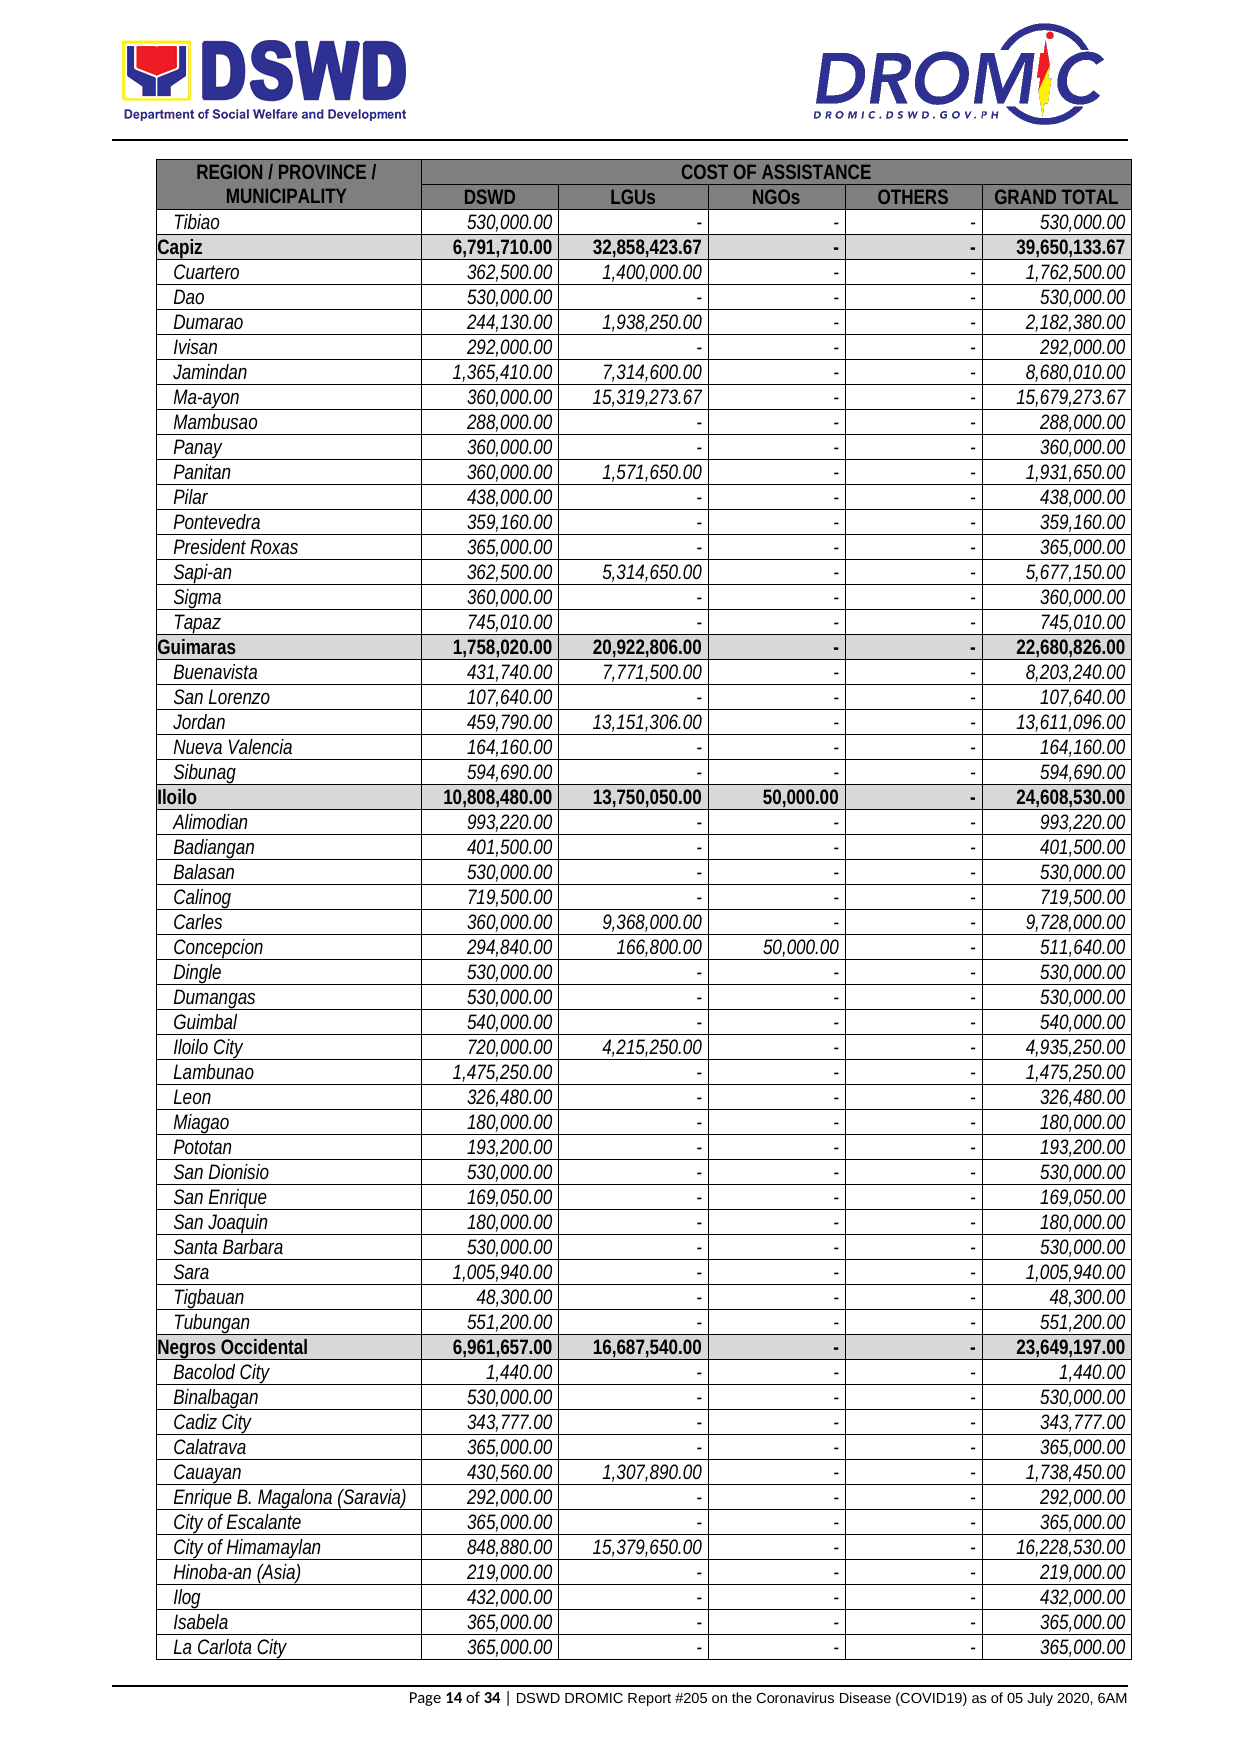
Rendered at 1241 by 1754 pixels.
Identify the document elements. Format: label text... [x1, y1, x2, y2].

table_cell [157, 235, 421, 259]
table_cell OTHERS [846, 185, 982, 209]
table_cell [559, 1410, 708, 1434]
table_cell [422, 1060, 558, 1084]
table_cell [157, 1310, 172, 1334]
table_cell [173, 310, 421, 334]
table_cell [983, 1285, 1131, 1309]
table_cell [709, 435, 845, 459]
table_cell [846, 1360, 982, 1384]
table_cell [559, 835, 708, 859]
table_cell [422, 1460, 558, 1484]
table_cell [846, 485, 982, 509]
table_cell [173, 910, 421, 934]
picture [781, 23, 1133, 125]
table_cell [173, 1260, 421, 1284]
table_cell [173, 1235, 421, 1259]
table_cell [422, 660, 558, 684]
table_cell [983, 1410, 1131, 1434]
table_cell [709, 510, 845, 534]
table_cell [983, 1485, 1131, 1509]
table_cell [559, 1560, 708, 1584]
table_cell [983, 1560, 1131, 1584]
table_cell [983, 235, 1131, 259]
table_header COST OF ASSISTANCE [422, 160, 1131, 184]
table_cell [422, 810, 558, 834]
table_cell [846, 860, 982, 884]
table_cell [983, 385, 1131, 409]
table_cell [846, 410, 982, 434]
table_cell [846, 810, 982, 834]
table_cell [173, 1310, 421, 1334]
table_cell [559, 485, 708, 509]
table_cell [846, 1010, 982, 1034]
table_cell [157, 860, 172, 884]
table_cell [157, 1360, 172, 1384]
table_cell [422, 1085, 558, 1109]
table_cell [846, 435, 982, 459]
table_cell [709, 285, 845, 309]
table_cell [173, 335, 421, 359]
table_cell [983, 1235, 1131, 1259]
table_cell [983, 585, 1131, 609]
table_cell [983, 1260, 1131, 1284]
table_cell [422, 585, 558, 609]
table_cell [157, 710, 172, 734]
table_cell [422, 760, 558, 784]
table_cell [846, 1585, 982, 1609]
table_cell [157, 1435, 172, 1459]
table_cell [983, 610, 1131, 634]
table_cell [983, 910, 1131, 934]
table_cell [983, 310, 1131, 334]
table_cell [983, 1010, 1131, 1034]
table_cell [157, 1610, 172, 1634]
table_cell DSWD [422, 185, 558, 209]
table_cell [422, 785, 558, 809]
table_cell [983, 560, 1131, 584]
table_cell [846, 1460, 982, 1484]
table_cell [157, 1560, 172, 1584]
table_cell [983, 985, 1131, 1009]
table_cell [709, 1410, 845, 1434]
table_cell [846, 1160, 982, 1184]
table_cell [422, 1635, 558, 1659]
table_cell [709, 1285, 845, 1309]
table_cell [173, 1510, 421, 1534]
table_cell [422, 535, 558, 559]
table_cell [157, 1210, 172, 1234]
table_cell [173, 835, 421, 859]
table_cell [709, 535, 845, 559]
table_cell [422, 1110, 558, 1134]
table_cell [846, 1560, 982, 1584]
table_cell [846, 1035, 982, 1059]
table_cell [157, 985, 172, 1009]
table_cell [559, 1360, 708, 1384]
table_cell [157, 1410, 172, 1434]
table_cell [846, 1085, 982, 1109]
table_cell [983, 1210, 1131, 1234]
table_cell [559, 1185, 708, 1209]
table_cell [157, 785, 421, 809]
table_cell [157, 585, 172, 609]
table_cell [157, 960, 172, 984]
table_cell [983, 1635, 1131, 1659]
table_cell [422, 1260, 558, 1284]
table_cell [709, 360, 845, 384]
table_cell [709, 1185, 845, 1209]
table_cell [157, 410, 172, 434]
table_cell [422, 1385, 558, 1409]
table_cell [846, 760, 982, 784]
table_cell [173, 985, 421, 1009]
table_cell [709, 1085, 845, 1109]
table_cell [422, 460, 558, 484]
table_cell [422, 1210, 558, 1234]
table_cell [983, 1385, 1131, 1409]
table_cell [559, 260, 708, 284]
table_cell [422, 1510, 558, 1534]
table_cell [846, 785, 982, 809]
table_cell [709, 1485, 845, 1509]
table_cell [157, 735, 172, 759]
table_cell GRAND TOTAL [983, 185, 1131, 209]
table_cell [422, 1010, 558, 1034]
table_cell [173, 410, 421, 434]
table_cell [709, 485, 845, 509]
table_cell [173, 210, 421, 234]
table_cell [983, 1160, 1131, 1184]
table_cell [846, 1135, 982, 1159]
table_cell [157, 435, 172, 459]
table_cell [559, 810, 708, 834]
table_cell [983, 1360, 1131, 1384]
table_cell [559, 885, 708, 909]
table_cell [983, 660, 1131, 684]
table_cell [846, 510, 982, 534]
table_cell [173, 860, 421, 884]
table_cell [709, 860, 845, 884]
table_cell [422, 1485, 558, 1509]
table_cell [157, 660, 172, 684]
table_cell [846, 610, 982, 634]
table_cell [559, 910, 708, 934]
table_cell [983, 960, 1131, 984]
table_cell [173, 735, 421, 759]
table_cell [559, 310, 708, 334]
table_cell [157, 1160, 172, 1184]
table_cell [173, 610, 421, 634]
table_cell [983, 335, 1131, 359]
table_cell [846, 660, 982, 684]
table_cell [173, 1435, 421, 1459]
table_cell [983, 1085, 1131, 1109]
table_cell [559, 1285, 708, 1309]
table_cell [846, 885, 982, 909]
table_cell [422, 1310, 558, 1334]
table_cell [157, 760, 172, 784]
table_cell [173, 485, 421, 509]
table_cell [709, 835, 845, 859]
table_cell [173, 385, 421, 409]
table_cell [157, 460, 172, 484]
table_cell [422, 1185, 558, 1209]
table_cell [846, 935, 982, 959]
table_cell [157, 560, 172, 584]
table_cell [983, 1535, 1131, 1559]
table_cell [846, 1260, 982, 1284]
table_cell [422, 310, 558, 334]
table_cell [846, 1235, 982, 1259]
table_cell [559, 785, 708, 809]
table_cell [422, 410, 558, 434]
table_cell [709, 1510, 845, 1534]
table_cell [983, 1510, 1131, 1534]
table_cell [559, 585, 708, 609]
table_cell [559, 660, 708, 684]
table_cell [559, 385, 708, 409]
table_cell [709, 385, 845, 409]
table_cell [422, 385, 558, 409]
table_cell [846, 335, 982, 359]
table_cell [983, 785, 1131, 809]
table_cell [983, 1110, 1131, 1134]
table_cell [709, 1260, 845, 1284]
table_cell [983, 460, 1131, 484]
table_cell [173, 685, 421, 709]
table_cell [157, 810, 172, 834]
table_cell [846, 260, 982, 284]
table_header REGION / PROVINCE / MUNICIPALITY [157, 160, 421, 209]
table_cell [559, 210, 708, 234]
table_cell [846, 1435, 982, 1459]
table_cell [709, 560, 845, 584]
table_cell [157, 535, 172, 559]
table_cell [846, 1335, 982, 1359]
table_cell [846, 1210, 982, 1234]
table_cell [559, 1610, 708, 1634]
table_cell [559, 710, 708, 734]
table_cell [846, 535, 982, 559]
picture [112, 37, 416, 125]
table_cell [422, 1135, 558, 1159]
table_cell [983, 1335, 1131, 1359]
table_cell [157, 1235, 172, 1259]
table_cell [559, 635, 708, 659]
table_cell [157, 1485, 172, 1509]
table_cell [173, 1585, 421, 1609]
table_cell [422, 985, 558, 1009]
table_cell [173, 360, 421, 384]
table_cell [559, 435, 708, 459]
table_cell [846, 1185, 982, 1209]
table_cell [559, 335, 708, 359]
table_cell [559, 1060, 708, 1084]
table_cell LGUs [559, 185, 708, 209]
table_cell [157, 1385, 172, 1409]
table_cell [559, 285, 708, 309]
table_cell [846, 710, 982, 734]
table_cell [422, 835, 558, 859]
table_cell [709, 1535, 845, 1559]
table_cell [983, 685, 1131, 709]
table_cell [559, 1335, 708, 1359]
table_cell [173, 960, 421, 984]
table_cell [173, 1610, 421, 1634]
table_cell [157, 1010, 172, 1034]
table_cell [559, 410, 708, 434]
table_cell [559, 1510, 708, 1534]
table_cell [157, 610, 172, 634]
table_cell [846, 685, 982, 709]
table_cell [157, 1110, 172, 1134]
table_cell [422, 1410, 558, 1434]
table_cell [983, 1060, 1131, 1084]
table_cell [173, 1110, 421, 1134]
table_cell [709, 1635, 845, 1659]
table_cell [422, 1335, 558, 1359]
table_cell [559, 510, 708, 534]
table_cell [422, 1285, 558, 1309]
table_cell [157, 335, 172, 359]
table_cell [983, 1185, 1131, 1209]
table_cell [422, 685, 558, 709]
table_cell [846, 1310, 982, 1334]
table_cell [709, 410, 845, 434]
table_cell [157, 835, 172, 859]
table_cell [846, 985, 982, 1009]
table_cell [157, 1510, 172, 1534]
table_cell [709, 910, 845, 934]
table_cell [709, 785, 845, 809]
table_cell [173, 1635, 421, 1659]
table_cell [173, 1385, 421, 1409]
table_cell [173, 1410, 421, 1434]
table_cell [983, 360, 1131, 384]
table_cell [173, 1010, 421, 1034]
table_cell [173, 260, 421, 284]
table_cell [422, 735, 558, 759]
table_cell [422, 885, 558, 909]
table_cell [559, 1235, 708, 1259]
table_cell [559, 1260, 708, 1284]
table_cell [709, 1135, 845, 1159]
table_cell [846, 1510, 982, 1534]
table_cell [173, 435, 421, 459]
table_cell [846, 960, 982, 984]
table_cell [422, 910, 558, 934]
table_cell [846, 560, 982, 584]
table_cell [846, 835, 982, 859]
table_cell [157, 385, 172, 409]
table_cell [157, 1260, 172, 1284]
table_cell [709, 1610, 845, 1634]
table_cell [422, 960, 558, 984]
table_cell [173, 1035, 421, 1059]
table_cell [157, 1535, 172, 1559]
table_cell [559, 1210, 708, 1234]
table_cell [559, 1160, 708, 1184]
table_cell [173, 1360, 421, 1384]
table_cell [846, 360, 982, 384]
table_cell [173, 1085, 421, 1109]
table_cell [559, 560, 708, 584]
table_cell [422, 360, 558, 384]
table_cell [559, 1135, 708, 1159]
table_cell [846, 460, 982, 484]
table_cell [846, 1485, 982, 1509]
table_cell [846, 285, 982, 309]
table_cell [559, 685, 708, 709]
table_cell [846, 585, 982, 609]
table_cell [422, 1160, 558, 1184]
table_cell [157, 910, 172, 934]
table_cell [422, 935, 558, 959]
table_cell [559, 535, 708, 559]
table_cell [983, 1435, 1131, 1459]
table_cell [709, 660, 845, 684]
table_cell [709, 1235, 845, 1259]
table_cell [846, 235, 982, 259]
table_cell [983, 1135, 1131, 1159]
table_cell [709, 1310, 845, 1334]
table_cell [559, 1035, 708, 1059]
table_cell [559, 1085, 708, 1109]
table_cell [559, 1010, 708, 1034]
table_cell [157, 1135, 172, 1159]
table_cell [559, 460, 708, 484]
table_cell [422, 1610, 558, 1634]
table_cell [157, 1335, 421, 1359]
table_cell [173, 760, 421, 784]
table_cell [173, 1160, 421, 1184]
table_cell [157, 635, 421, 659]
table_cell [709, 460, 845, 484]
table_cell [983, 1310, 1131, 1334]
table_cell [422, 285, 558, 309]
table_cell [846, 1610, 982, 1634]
table_cell NGOs [709, 185, 845, 209]
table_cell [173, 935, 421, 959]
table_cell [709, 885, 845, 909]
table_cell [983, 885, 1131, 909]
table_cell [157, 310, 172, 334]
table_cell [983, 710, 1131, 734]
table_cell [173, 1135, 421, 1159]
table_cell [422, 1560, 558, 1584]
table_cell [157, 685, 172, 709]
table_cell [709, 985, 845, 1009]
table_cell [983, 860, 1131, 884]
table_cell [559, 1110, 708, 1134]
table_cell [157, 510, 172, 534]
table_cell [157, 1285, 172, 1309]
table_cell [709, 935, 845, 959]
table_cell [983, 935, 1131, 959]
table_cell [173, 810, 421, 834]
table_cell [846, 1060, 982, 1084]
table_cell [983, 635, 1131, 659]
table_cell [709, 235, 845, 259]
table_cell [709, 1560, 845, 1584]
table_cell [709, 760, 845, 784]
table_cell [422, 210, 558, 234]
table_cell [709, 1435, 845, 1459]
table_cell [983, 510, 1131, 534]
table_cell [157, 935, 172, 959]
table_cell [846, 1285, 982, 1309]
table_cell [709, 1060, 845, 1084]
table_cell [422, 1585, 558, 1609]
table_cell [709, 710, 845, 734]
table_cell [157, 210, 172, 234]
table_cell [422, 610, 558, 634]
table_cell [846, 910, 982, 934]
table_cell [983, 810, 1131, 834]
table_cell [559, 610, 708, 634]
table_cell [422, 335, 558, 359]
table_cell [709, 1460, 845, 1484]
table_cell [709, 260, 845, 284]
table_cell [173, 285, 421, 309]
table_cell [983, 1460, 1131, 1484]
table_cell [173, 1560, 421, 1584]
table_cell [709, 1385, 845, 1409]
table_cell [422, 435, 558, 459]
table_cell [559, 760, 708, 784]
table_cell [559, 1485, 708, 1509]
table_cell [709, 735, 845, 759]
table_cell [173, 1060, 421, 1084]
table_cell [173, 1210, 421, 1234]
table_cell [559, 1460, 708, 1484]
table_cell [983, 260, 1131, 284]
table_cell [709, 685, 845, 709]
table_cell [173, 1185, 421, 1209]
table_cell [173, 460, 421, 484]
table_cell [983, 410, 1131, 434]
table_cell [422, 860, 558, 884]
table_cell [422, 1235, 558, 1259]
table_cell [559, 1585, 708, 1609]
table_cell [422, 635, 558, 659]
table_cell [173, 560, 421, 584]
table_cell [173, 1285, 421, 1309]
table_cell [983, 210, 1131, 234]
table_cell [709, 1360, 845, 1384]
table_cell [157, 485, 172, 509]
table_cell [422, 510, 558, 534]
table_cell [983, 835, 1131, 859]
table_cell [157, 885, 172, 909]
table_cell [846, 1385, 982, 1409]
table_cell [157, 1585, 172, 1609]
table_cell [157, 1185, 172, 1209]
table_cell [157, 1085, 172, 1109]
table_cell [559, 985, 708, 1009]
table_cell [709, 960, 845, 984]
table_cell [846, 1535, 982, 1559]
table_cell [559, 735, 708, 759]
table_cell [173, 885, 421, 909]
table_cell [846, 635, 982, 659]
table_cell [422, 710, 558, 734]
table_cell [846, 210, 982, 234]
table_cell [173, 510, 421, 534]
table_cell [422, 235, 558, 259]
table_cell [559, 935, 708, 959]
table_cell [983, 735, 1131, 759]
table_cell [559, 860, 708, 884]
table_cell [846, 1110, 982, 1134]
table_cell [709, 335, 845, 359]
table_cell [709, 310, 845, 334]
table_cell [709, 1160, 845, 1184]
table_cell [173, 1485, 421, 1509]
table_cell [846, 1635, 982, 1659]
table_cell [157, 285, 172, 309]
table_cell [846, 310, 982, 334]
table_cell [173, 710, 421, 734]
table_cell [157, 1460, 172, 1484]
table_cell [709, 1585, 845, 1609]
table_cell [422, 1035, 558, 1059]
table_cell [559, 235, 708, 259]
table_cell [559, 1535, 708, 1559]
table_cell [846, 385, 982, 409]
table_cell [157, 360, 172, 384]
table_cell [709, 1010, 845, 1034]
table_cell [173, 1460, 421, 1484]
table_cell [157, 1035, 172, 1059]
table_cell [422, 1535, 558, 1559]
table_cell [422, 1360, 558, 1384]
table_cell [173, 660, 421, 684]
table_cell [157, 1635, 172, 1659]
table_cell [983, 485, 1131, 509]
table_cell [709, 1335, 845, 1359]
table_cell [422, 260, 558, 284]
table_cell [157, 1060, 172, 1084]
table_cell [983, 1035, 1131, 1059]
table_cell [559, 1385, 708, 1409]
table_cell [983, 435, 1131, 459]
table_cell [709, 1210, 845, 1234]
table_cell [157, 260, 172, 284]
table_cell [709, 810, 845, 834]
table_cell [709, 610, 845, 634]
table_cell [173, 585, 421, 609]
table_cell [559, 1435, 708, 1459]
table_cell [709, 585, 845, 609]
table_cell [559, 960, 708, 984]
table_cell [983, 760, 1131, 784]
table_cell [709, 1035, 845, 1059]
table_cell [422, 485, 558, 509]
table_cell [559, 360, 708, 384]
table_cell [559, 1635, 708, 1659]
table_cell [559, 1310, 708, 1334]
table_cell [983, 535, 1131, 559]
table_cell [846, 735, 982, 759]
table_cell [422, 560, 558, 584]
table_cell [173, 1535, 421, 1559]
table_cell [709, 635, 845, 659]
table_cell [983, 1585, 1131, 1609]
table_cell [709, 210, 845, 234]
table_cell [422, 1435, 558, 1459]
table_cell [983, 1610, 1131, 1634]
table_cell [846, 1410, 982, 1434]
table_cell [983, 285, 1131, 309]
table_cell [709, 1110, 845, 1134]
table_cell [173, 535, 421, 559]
